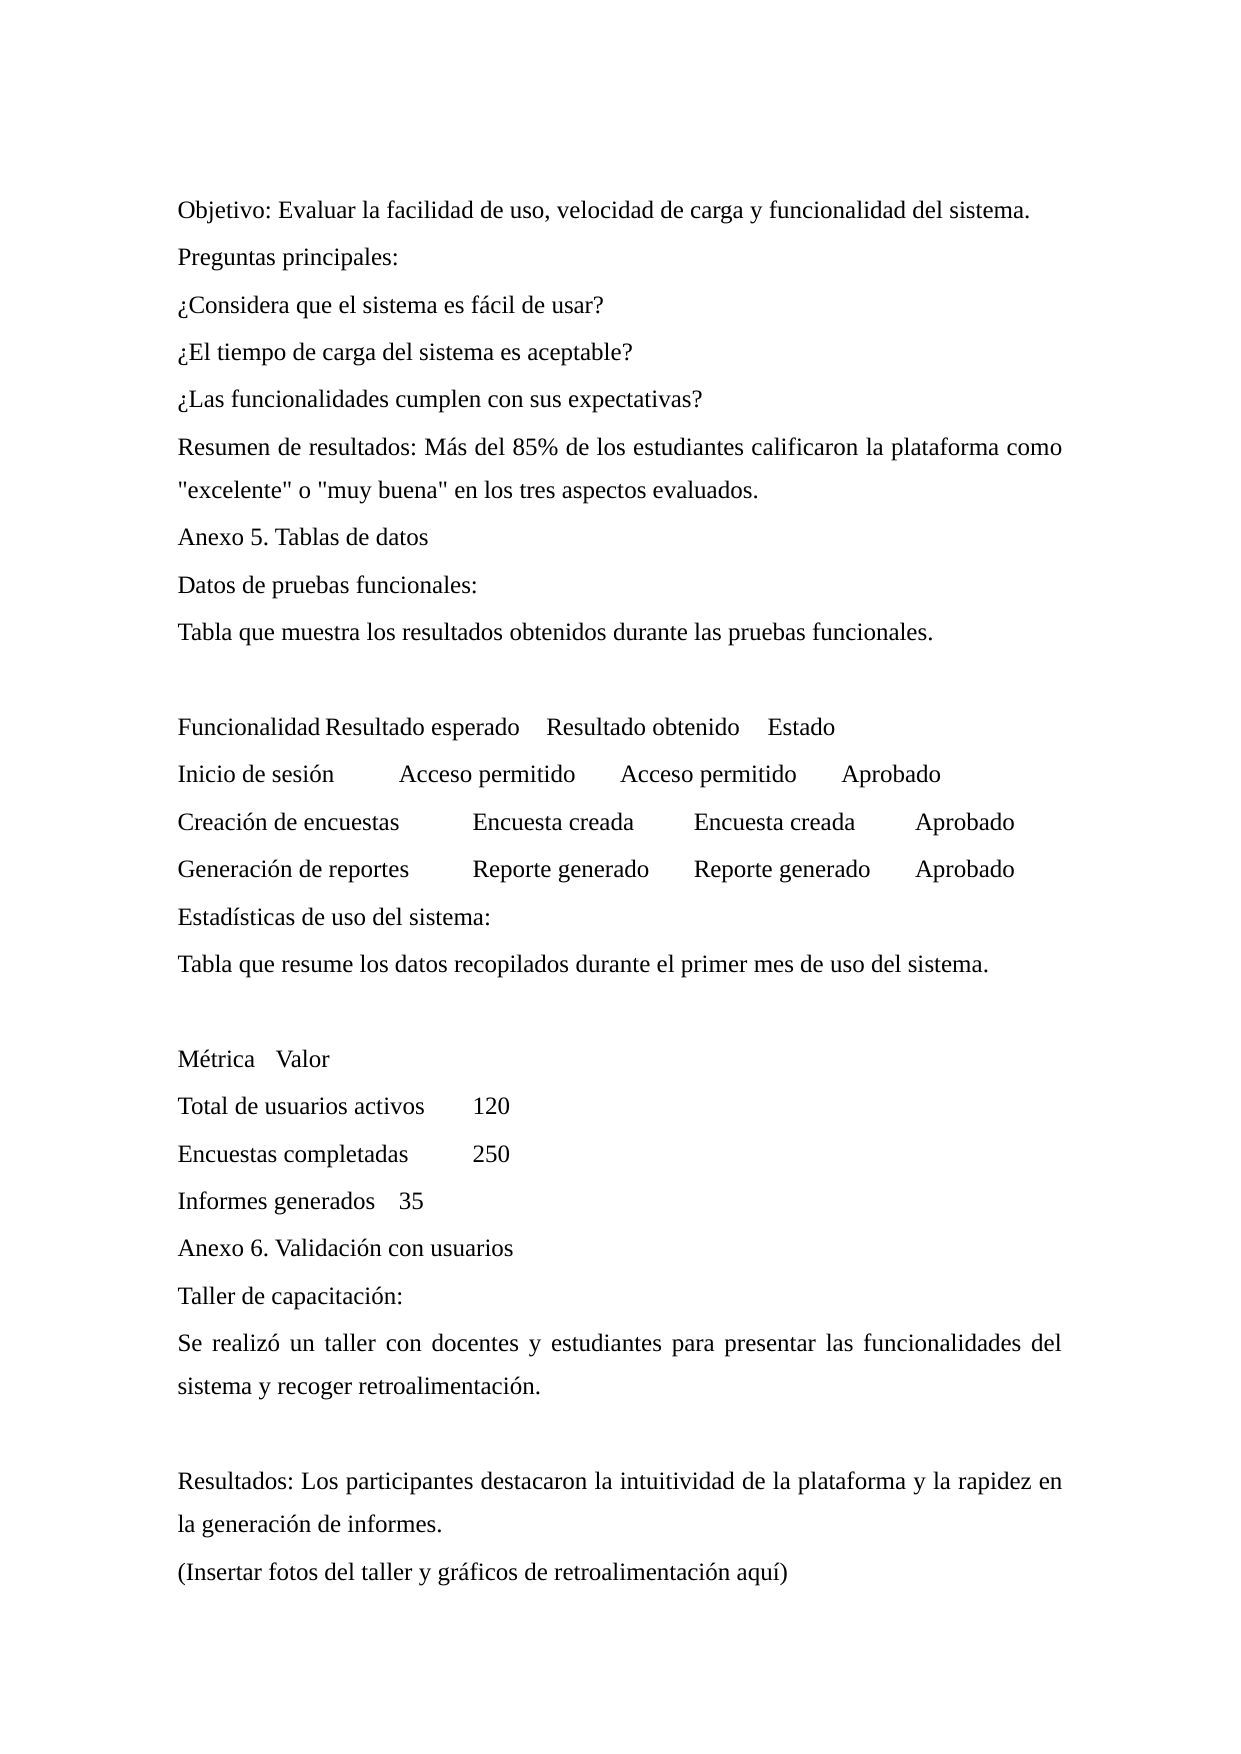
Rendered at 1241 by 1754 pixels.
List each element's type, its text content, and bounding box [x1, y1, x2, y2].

text ¿Considera que el sistema es fácil de usar? [177, 290, 1063, 318]
text (Insertar fotos del taller y gráficos de retroalimentación aquí) [177, 1557, 1063, 1585]
text Informes generados 35 [177, 1186, 1063, 1215]
text Creación de encuestas Encuesta creada Encuesta creada Aprobado [177, 807, 1063, 836]
text ¿Las funcionalidades cumplen con sus expectativas? [177, 384, 1063, 413]
text Objetivo: Evaluar la facilidad de uso, velocidad de carga y funcionalidad del sistema. [177, 195, 1063, 224]
text Tabla que muestra los resultados obtenidos durante las pruebas funcionales. [177, 617, 1063, 646]
text Datos de pruebas funcionales: [177, 570, 1063, 599]
text Generación de reportes Reporte generado Reporte generado Aprobado [177, 854, 1063, 883]
text Total de usuarios activos 120 [177, 1091, 1063, 1120]
text Estadísticas de uso del sistema: [177, 902, 1063, 930]
text Encuestas completadas 250 [177, 1139, 1063, 1167]
text Métrica Valor [177, 1044, 1063, 1073]
text Taller de capacitación: [177, 1281, 1063, 1309]
text Preguntas principales: [177, 242, 1063, 271]
text Funcionalidad Resultado esperado Resultado obtenido Estado [177, 712, 1063, 741]
text Inicio de sesión Acceso permitido Acceso permitido Aprobado [177, 759, 1063, 788]
text Resumen de resultados: Más del 85% de los estudiantes calificaron la plataforma como "excelente" o "muy buena" en los tres aspectos evaluados. [177, 432, 1063, 504]
text ¿El tiempo de carga del sistema es aceptable? [177, 337, 1063, 366]
text Resultados: Los participantes destacaron la intuitividad de la plataforma y la rapidez en la generación de informes. [177, 1466, 1063, 1538]
text Se realizó un taller con docentes y estudiantes para presentar las funcionalidades del sistema y recoger retroalimentación. [177, 1328, 1063, 1400]
text Tabla que resume los datos recopilados durante el primer mes de uso del sistema. [177, 949, 1063, 978]
text Anexo 6. Validación con usuarios [177, 1233, 1063, 1262]
text Anexo 5. Tablas de datos [177, 522, 1063, 551]
